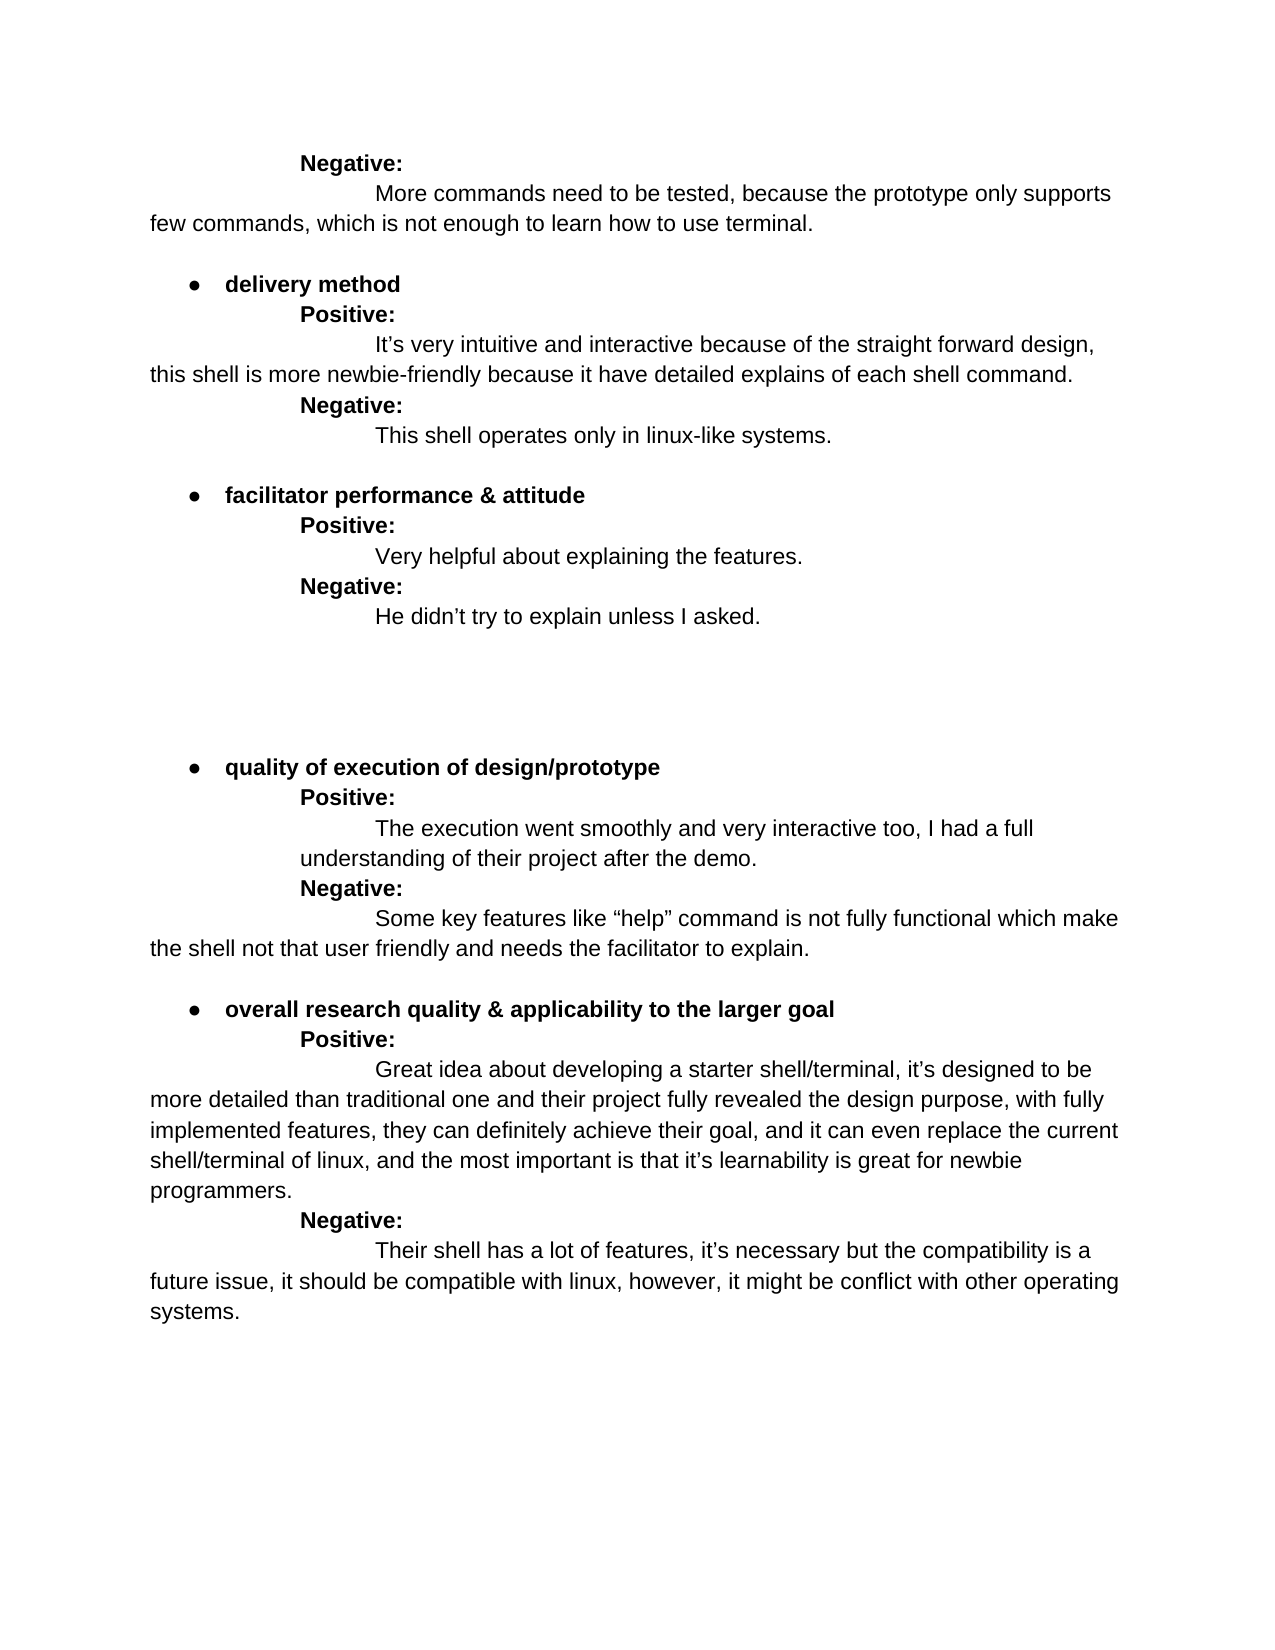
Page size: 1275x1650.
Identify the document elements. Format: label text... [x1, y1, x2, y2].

text This shell operates only in linux-like systems. [150, 422, 1125, 448]
text Some key features like “help” command is not fully functional which make the shell not that user friendly and needs the facilitator to explain. [150, 905, 1125, 962]
list facilitator performance & attitude [187, 482, 1125, 509]
list delivery method [187, 271, 1125, 297]
text Very helpful about explaining the features. [150, 543, 1125, 569]
text Negative: [150, 392, 1125, 418]
text Negative: [150, 573, 1125, 599]
list overall research quality & applicability to the larger goal [187, 996, 1125, 1022]
text Positive: [150, 301, 1125, 327]
text Great idea about developing a starter shell/terminal, it’s designed to be more detailed than traditional one and their project fully revealed the design purpose, with fully implemented features, they can definitely achieve their goal, and it can even replace the current shell/terminal of linux, and the most important is that it’s learnability is great for newbie programmers. [150, 1056, 1125, 1203]
text Negative: [150, 150, 1125, 176]
text Positive: [150, 784, 1125, 811]
text Negative: [150, 1207, 1125, 1234]
text More commands need to be tested, because the prototype only supports few commands, which is not enough to learn how to use terminal. [150, 180, 1125, 237]
list quality of execution of design/prototype [187, 754, 1125, 781]
text Their shell has a lot of features, it’s necessary but the compatibility is a future issue, it should be compatible with linux, however, it might be conflict with other operating systems. [150, 1237, 1125, 1324]
text It’s very intuitive and interactive because of the straight forward design, this shell is more newbie-friendly because it have detailed explains of each shell command. [150, 331, 1125, 388]
text The execution went smoothly and very interactive too, I had a full understanding of their project after the demo. [300, 814, 1125, 871]
text Positive: [150, 512, 1125, 539]
text Positive: [150, 1026, 1125, 1052]
text He didn’t try to explain unless I asked. [150, 603, 1125, 629]
text Negative: [150, 875, 1125, 901]
